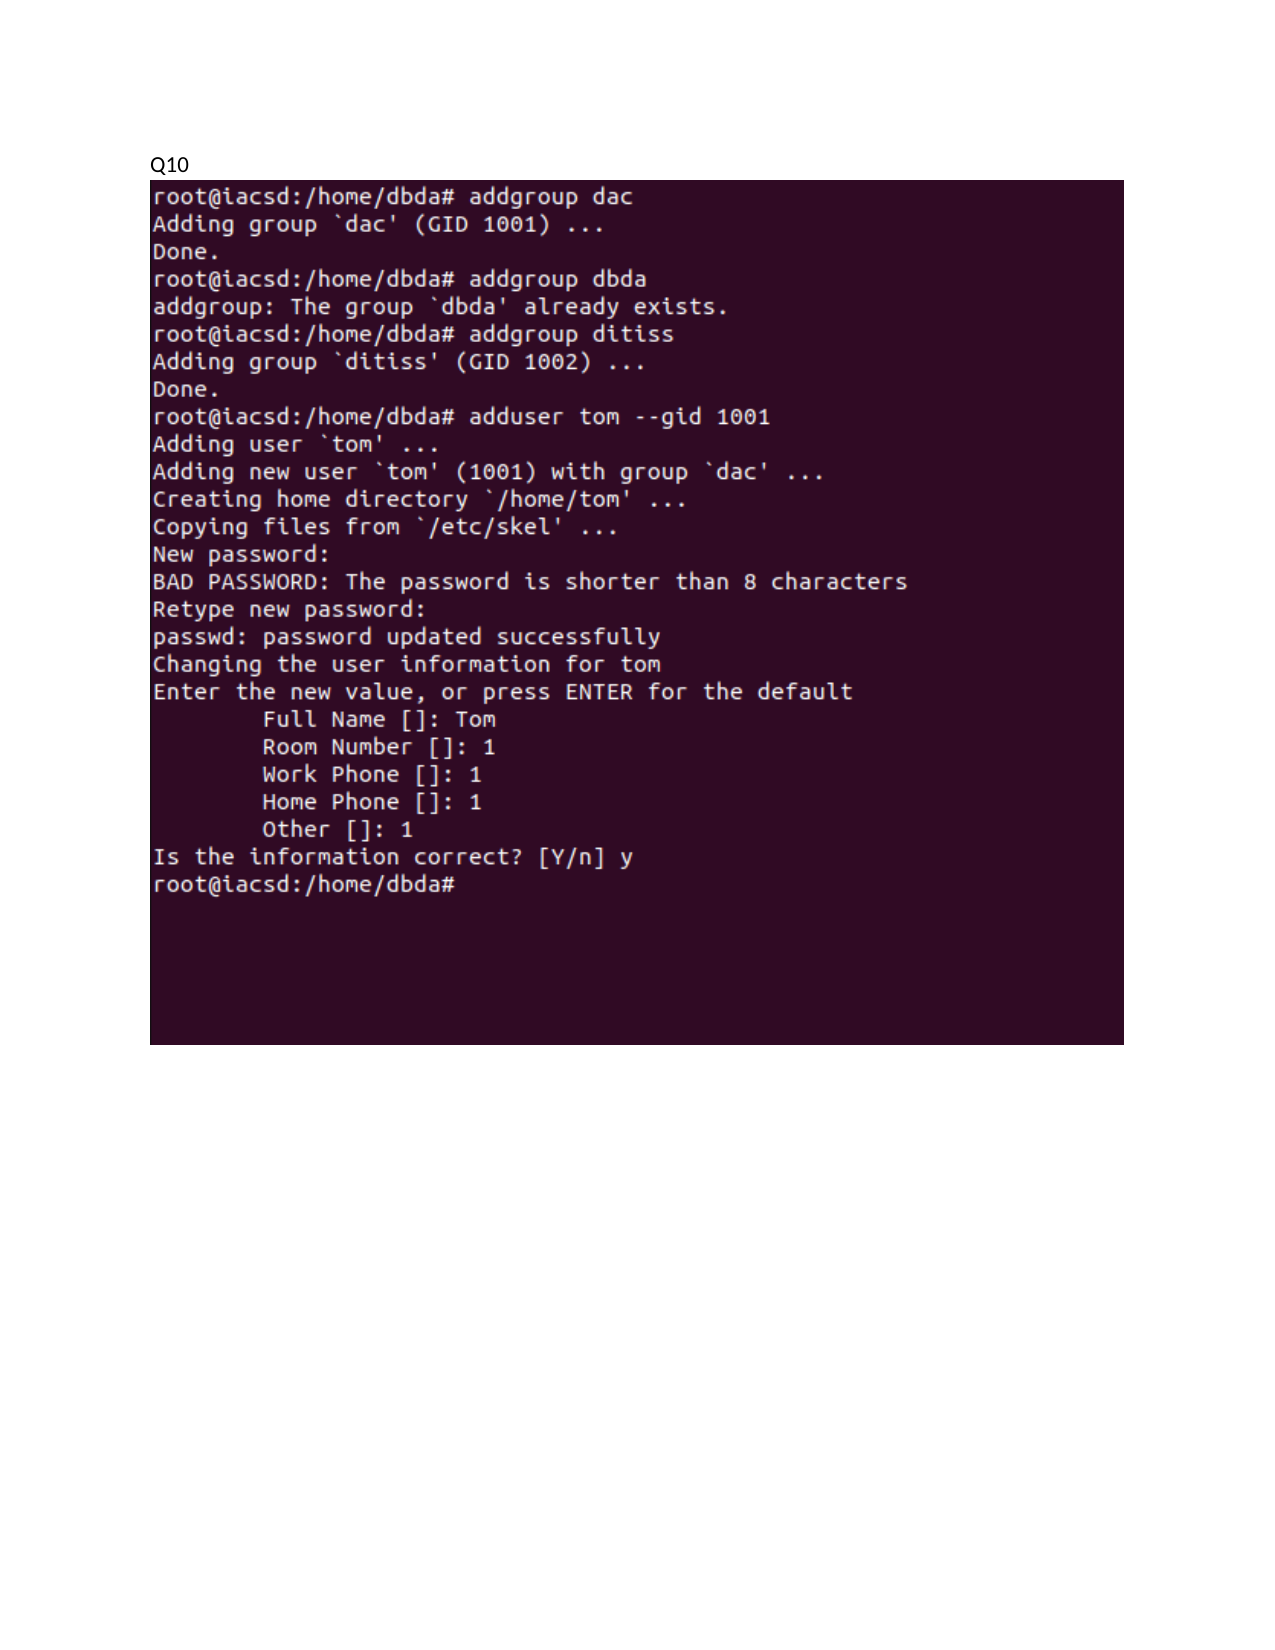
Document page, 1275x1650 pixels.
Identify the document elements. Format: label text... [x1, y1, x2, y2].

picture [150, 180, 1124, 1045]
